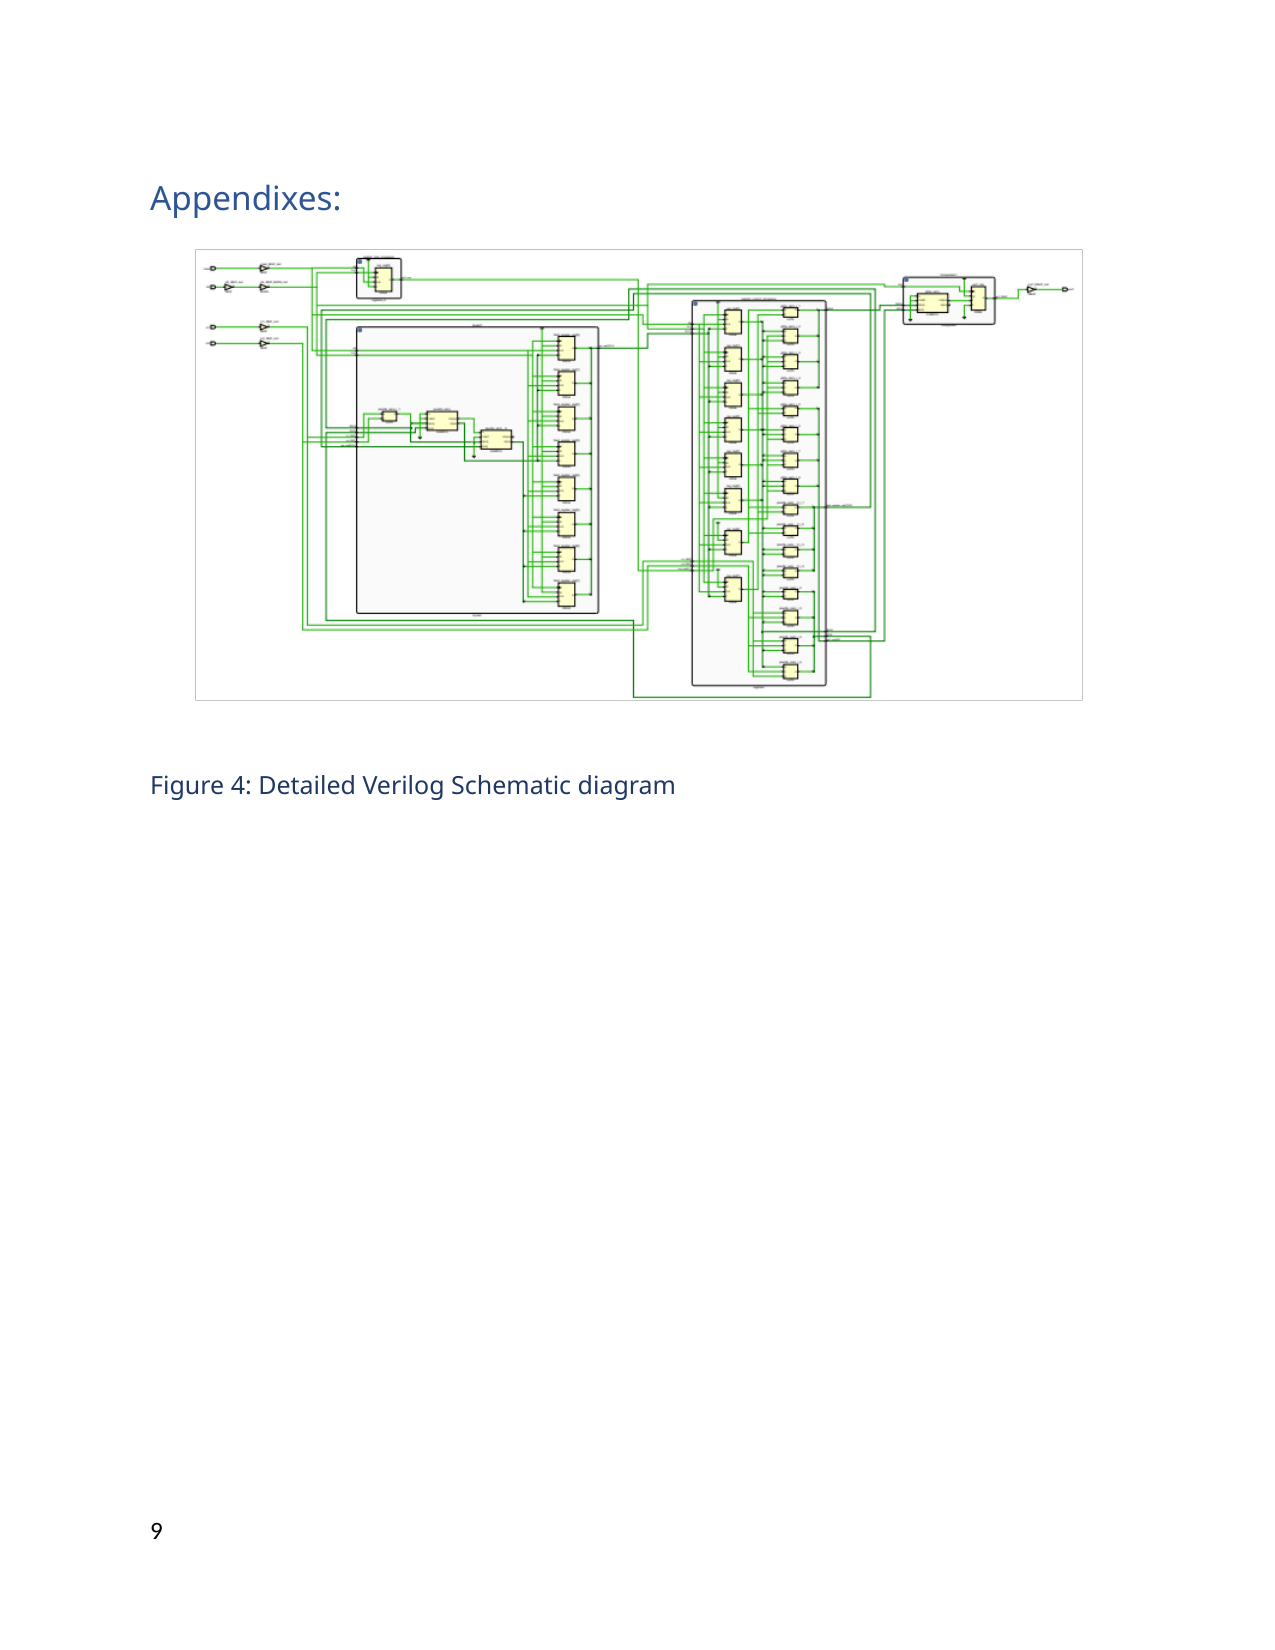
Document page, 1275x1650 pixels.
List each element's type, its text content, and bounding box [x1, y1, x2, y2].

subtitle Figure 4: Detailed Verilog Schematic diagram [150, 768, 1125, 802]
subtitle Appendixes: [150, 175, 1125, 220]
